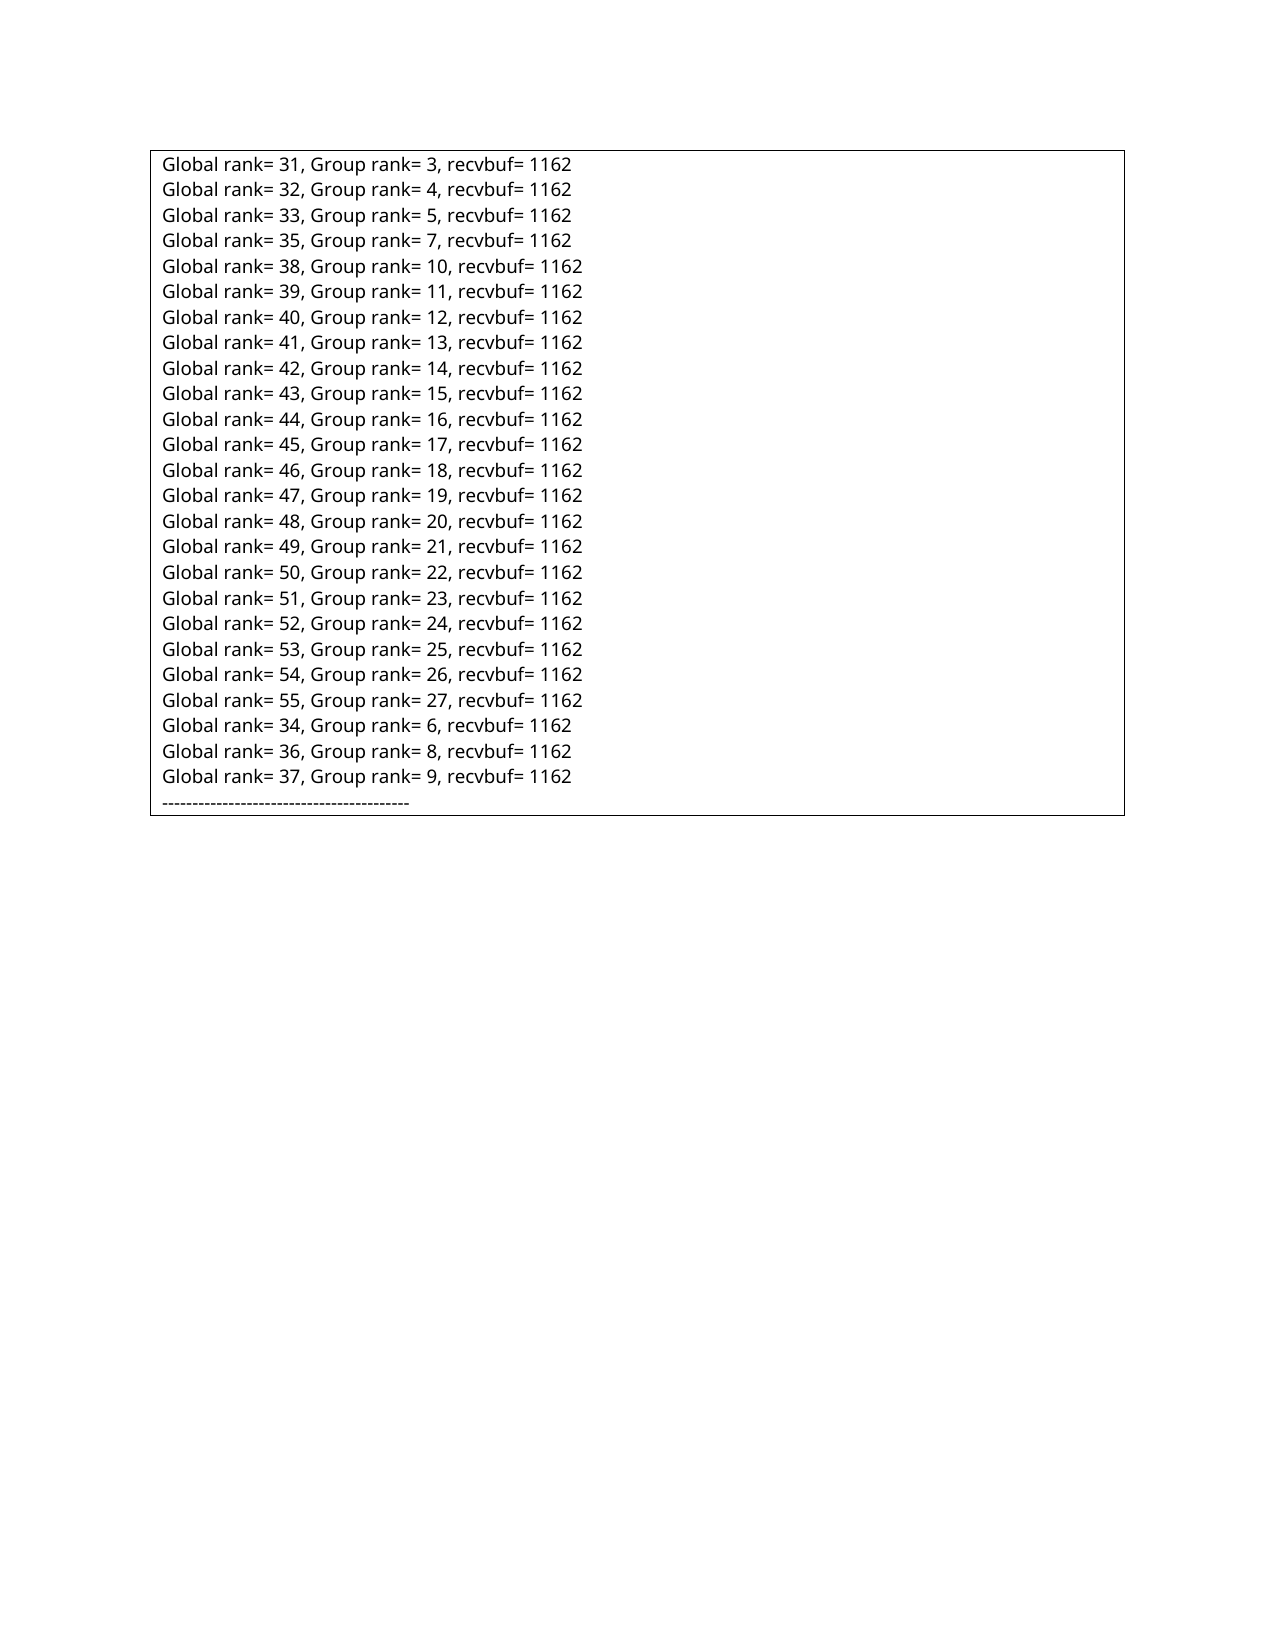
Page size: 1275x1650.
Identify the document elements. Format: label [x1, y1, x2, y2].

table_header [151, 151, 1124, 814]
